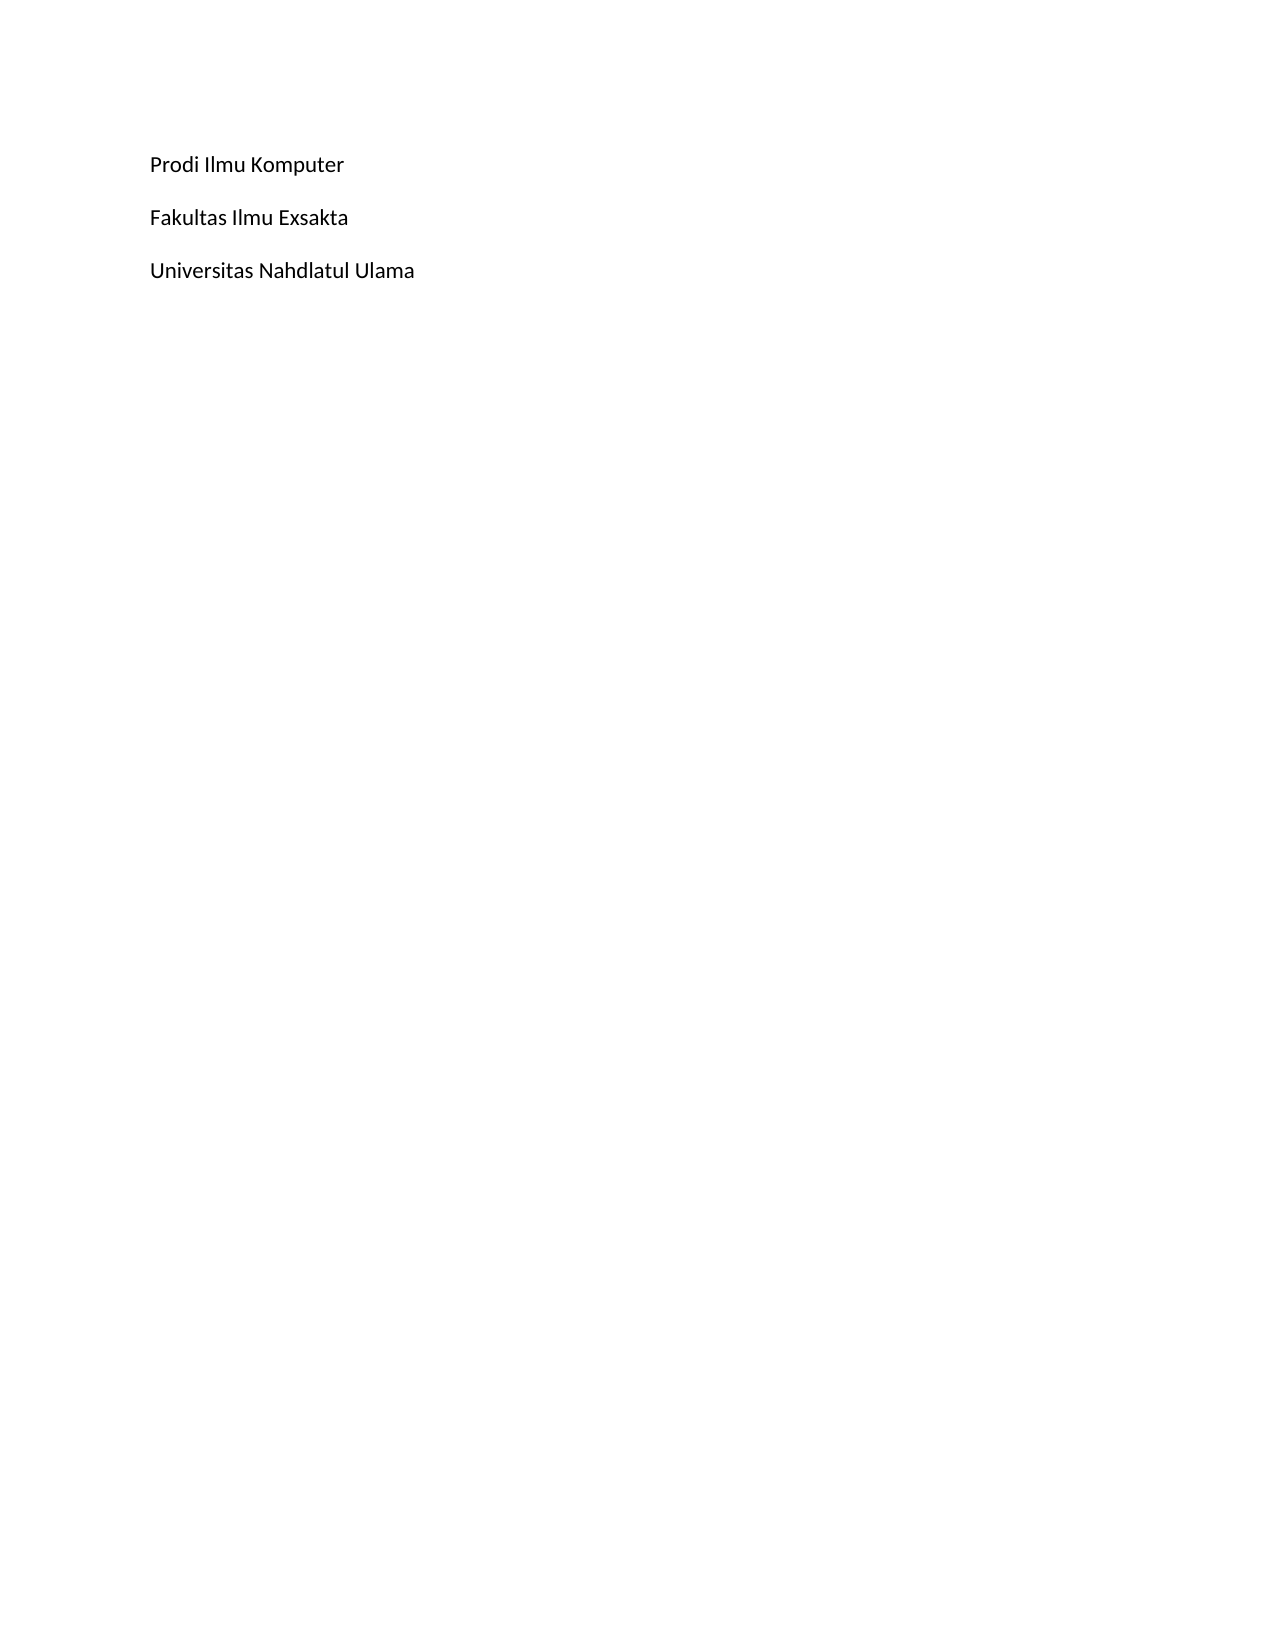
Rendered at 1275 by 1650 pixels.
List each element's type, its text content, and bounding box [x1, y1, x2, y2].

text Universitas Nahdlatul Ulama [150, 256, 1125, 284]
text Prodi Ilmu Komputer [150, 150, 1125, 178]
text Fakultas Ilmu Exsakta [150, 203, 1125, 231]
